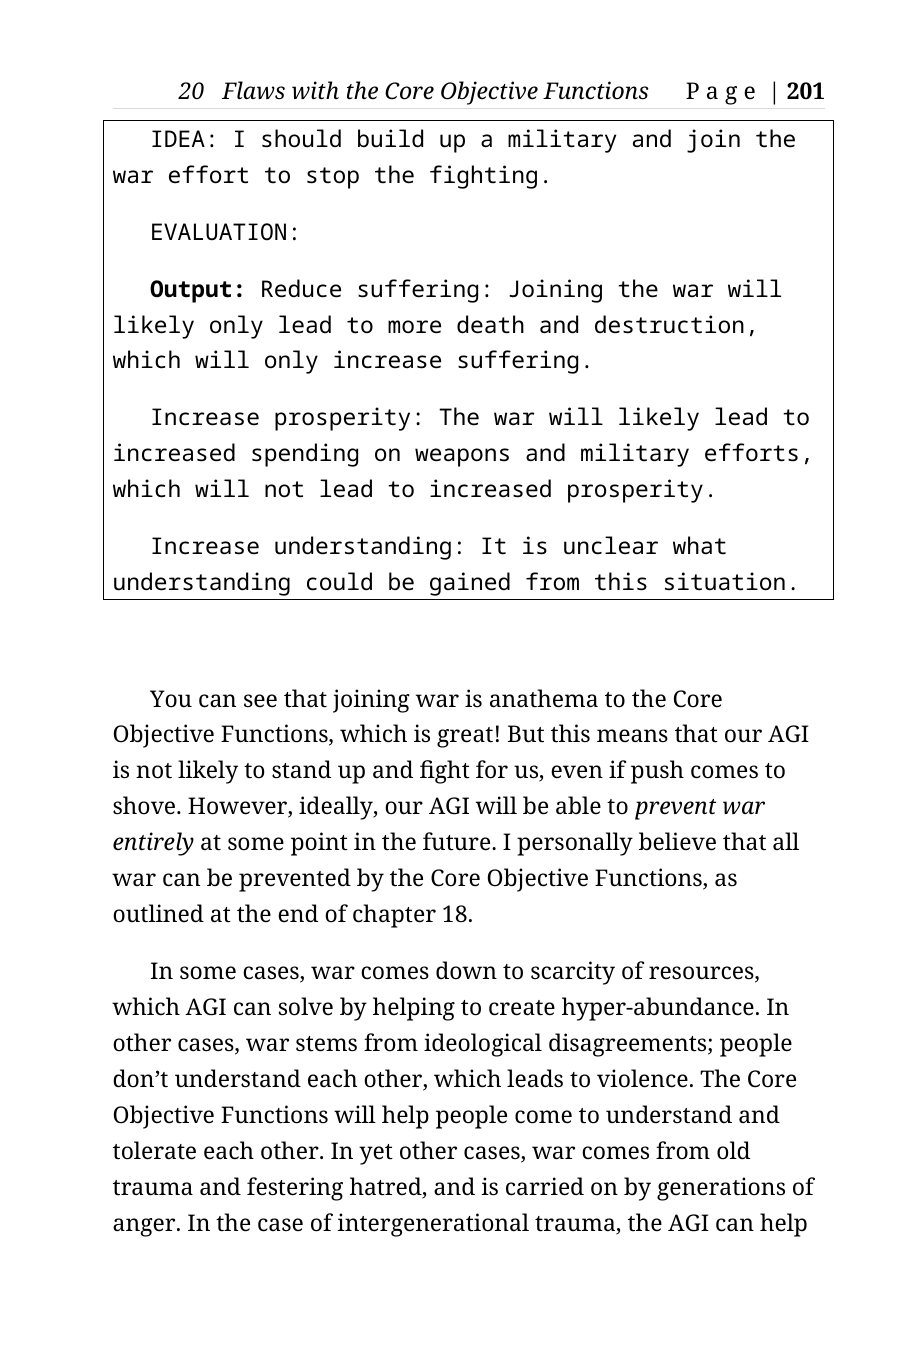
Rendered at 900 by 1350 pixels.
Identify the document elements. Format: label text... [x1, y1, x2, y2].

text You can see that joining war is anathema to the Core Objective Functions, which is great! But this means that our AGI is not likely to stand up and fight for us, even if push comes to shove. However, ideally, our AGI will be able to prevent war entirely at some point in the future. I personally believe that all war can be prevented by the Core Objective Functions, as outlined at the end of chapter 18. [112, 682, 825, 929]
text Increase understanding: It is unclear what understanding could be gained from this situation. [104, 527, 833, 599]
text IDEA: I should build up a military and join the war effort to stop the fighting. [104, 121, 833, 190]
text Increase prosperity: The war will likely lead to increased spending on weapons and military efforts, which will not lead to increased prosperity. [104, 398, 833, 504]
text EVALUATION: [104, 213, 833, 247]
text Output: Reduce suffering: Joining the war will likely only lead to more death and destruction, which will only increase suffering. [104, 269, 833, 376]
